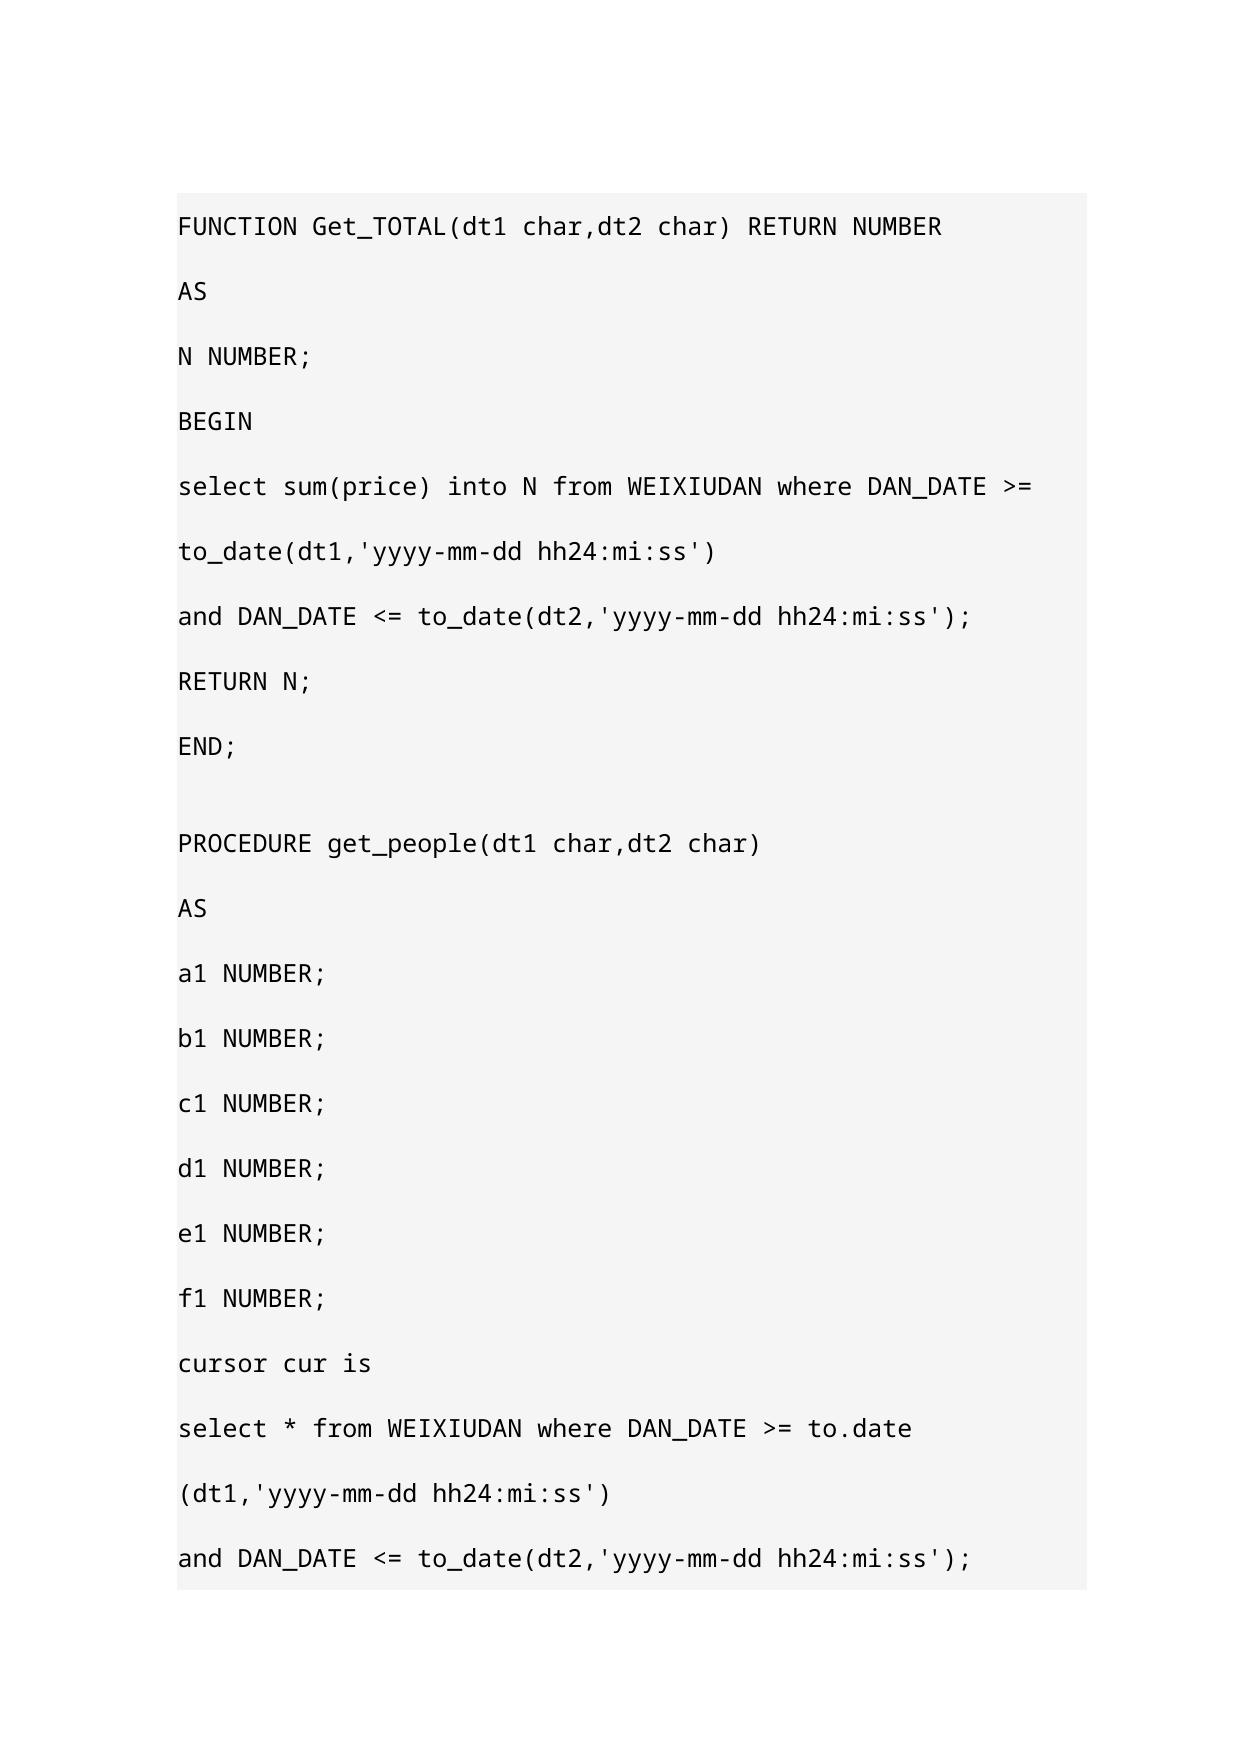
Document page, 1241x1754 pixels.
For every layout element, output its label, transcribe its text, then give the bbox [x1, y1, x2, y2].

text AS [177, 258, 1087, 323]
text select * from WEIXIUDAN where DAN_DATE >= to.date [177, 1395, 1087, 1460]
text b1 NUMBER; [177, 1005, 1087, 1070]
text c1 NUMBER; [177, 1070, 1087, 1135]
text and DAN_DATE <= to_date(dt2,'yyyy-mm-dd hh24:mi:ss'); [177, 1525, 1087, 1590]
text BEGIN [177, 388, 1087, 453]
text AS [177, 875, 1087, 940]
text to_date(dt1,'yyyy-mm-dd hh24:mi:ss') [177, 518, 1087, 583]
text N NUMBER; [177, 323, 1087, 388]
text select sum(price) into N from WEIXIUDAN where DAN_DATE >= [177, 453, 1087, 518]
text a1 NUMBER; [177, 940, 1087, 1005]
text d1 NUMBER; [177, 1135, 1087, 1200]
text RETURN N; [177, 648, 1087, 713]
text FUNCTION Get_TOTAL(dt1 char,dt2 char) RETURN NUMBER [177, 193, 1087, 258]
text cursor cur is [177, 1330, 1087, 1395]
text e1 NUMBER; [177, 1200, 1087, 1265]
text f1 NUMBER; [177, 1265, 1087, 1330]
text END; [177, 713, 1087, 778]
text and DAN_DATE <= to_date(dt2,'yyyy-mm-dd hh24:mi:ss'); [177, 583, 1087, 648]
text PROCEDURE get_people(dt1 char,dt2 char) [177, 810, 1087, 875]
text (dt1,'yyyy-mm-dd hh24:mi:ss') [177, 1460, 1087, 1525]
